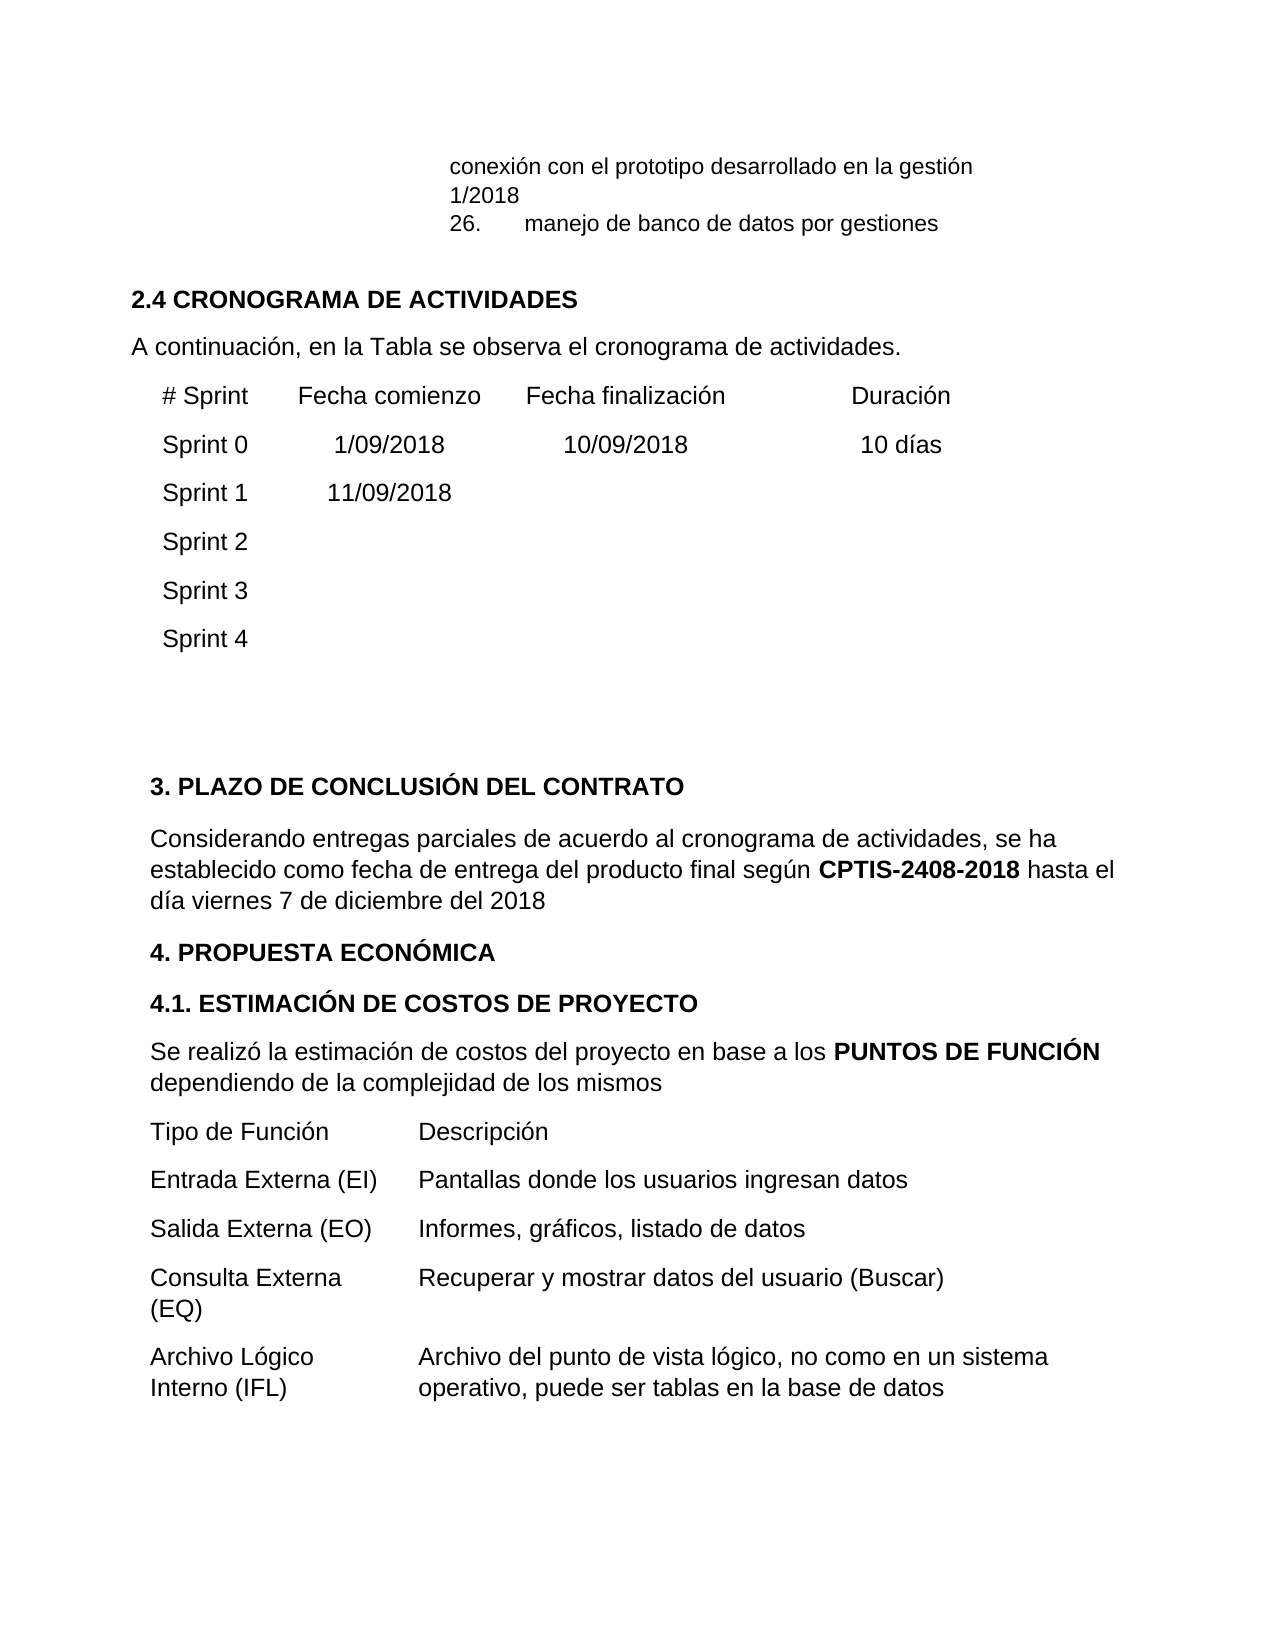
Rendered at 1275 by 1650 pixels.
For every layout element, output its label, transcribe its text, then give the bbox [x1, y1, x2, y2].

table_cell Pantallas donde los usuarios ingresan datos [407, 1166, 1112, 1213]
text 3. PLAZO DE CONCLUSIÓN DEL CONTRATO [150, 772, 1125, 801]
table_cell Informes, gráficos, listado de datos [407, 1214, 1112, 1262]
table_cell Entrada Externa (EI) [139, 1166, 406, 1213]
text 4.1. ESTIMACIÓN DE COSTOS DE PROYECTO [150, 989, 1125, 1018]
table_cell Recuperar y mostrar datos del usuario (Buscar) [407, 1263, 1112, 1341]
table_cell Archivo Lógico Interno (IFL) [139, 1342, 406, 1421]
table_cell Consulta Externa (EQ) [139, 1263, 406, 1341]
text Se realizó la estimación de costos del proyecto en base a los PUNTOS DE FUNCIÓN dependiendo de la complejidad de los mismos [150, 1037, 1125, 1097]
table_cell Salida Externa (EO) [139, 1214, 406, 1262]
table_header Descripción [407, 1117, 1112, 1164]
table_header Tipo de Función [139, 1117, 406, 1164]
text Considerando entregas parciales de acuerdo al cronograma de actividades, se ha establecido como fecha de entrega del producto final según CPTIS-2408-2018 hasta el día viernes 7 de diciembre del 2018 [150, 824, 1125, 914]
text 4. PROPUESTA ECONÓMICA [150, 938, 1125, 966]
table_cell Archivo del punto de vista lógico, no como en un sistema operativo, puede ser tablas en la base de datos [407, 1342, 1112, 1421]
